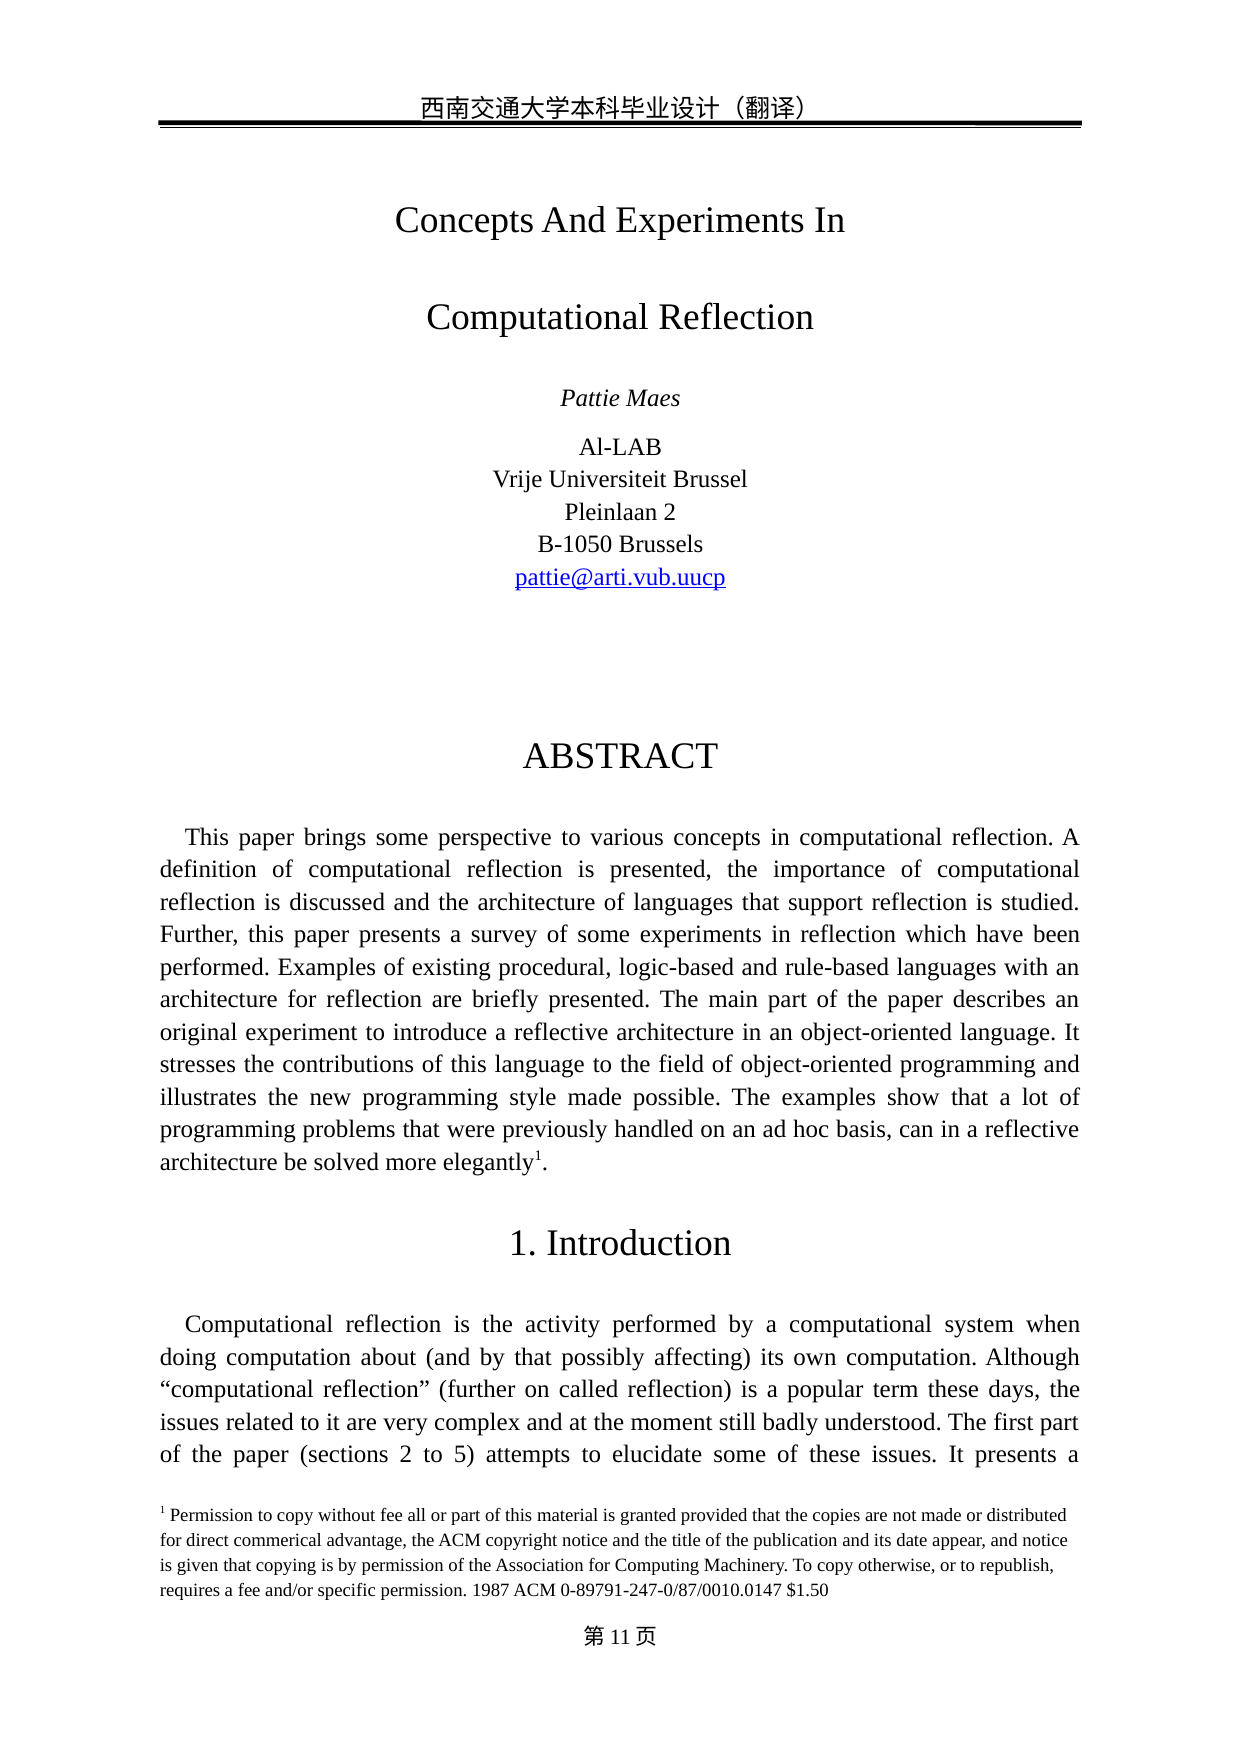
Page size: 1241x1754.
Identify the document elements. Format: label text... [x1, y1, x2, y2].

text Concepts And Experiments In [159, 186, 1081, 251]
text Vrije Universiteit Brussel [159, 462, 1081, 495]
text Pattie Maes [159, 381, 1081, 413]
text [159, 1307, 1081, 1470]
subtitle ABSTRACT [159, 722, 1081, 787]
text Pleinlaan 2 [159, 495, 1081, 527]
text Al-LAB [159, 430, 1081, 462]
text This paper brings some perspective to various concepts in computational reflection. A definition of computational reflection is presented, the importance of computational reflection is discussed and the architecture of languages that support reflection is studied. Further, this paper presents a survey of some experiments in reflection which have been performed. Examples of existing procedural, logic-based and rule-based languages with an architecture for reflection are briefly presented. The main part of the paper describes an original experiment to introduce a reflective architecture in an object-oriented language. It stresses the contributions of this language to the field of object-oriented programming and illustrates the new programming style made possible. The examples show that a lot of programming problems that were previously handled on an ad hoc basis, can in a reflective architecture be solved more elegantly. [159, 820, 1081, 1177]
text Computational Reflection [159, 283, 1081, 348]
text B-1050 Brussels [159, 527, 1081, 560]
subtitle 1. Introduction [159, 1210, 1081, 1275]
text pattie@arti.vub.uucp [159, 560, 1081, 592]
